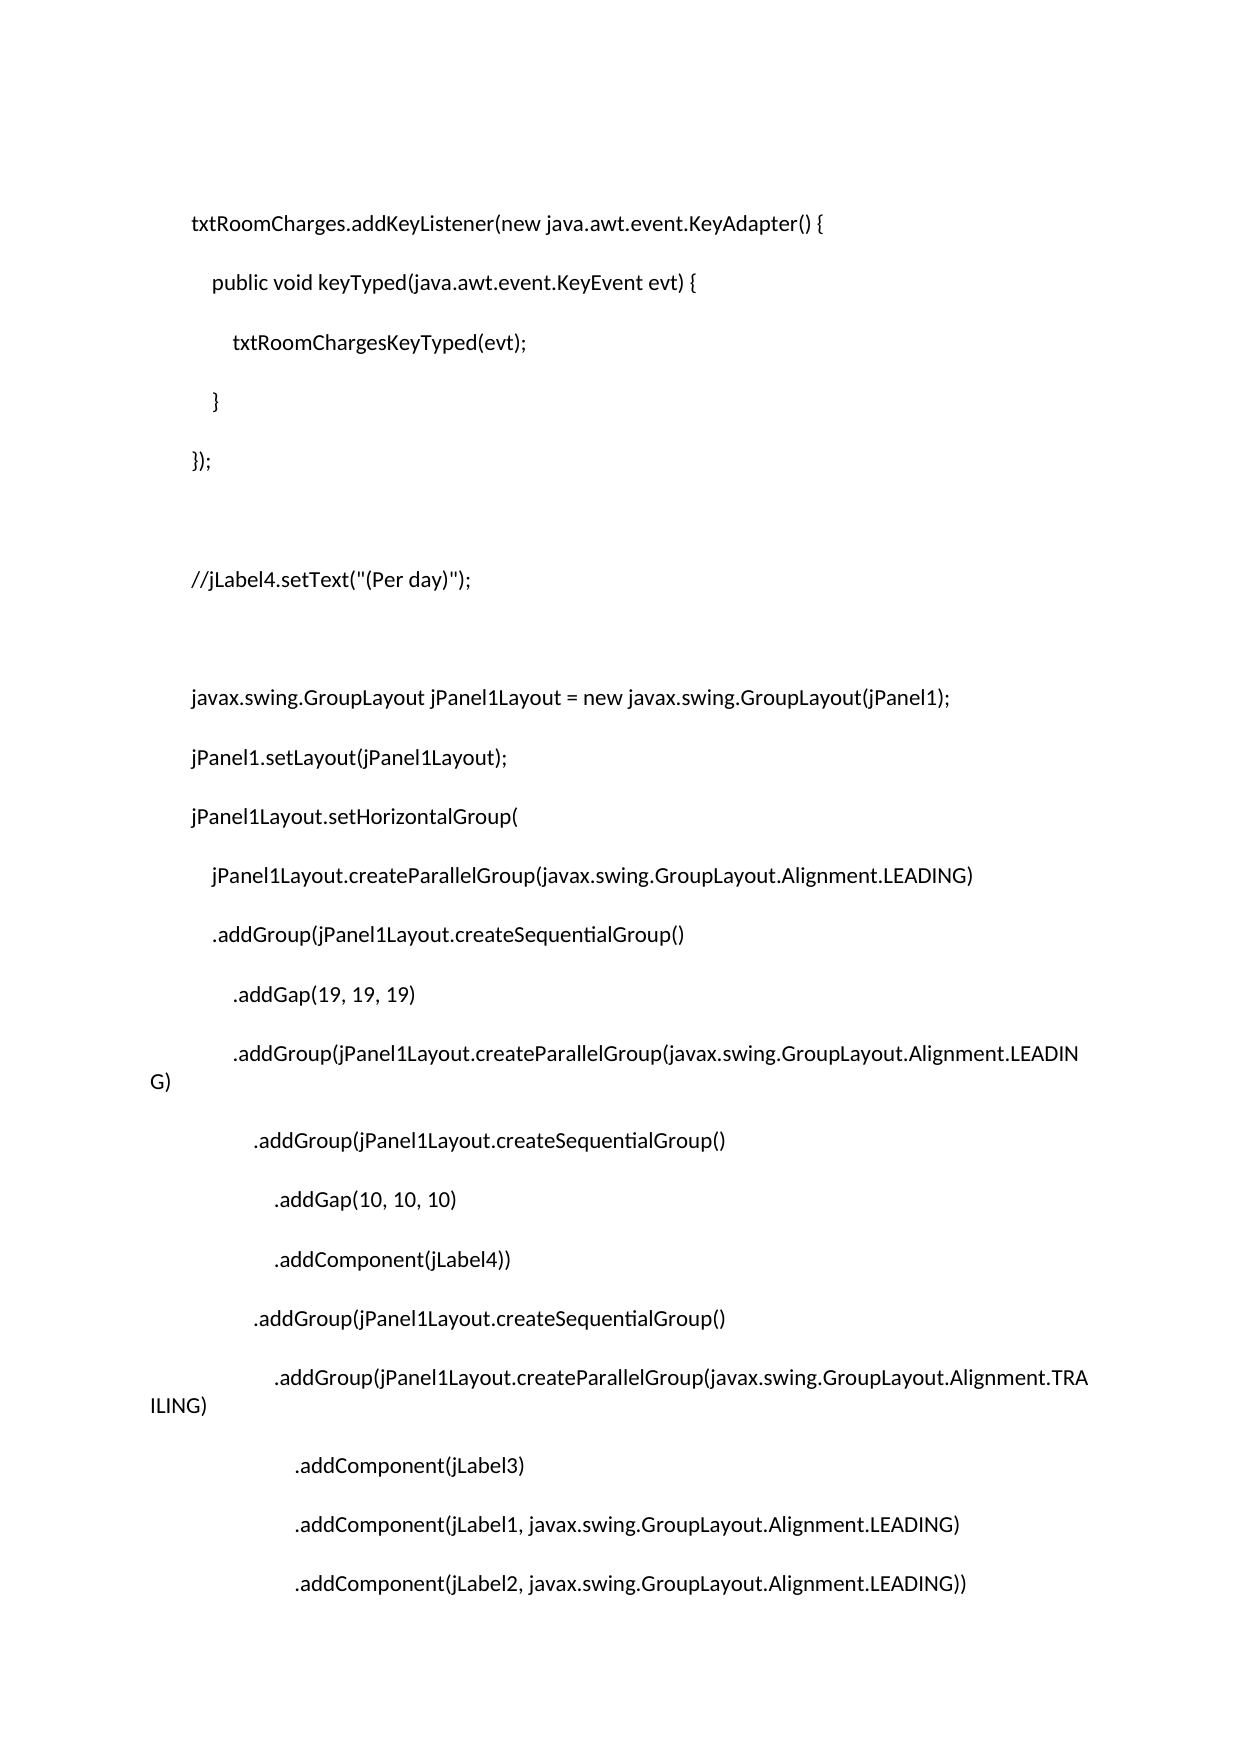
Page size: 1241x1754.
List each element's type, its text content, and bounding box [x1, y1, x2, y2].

text txtRoomChargesKeyTyped(evt); [150, 328, 1090, 356]
text .addGroup(jPanel1Layout.createSequentialGroup() [150, 1126, 1090, 1154]
text .addGroup(jPanel1Layout.createParallelGroup(javax.swing.GroupLayout.Alignment.LEADING) [150, 1039, 1090, 1095]
text jPanel1Layout.createParallelGroup(javax.swing.GroupLayout.Alignment.LEADING) [150, 861, 1090, 889]
text .addGroup(jPanel1Layout.createParallelGroup(javax.swing.GroupLayout.Alignment.TRAILING) [150, 1363, 1090, 1419]
text jPanel1.setLayout(jPanel1Layout); [150, 743, 1090, 771]
text .addComponent(jLabel3) [150, 1451, 1090, 1479]
text public void keyTyped(java.awt.event.KeyEvent evt) { [150, 268, 1090, 297]
text .addComponent(jLabel2, javax.swing.GroupLayout.Alignment.LEADING)) [150, 1569, 1090, 1597]
text .addGroup(jPanel1Layout.createSequentialGroup() [150, 1304, 1090, 1332]
text .addComponent(jLabel1, javax.swing.GroupLayout.Alignment.LEADING) [150, 1510, 1090, 1538]
text .addComponent(jLabel4)) [150, 1245, 1090, 1273]
text }); [150, 446, 1090, 474]
text //jLabel4.setText("(Per day)"); [150, 565, 1090, 593]
text .addGroup(jPanel1Layout.createSequentialGroup() [150, 921, 1090, 948]
text .addGap(19, 19, 19) [150, 980, 1090, 1008]
text } [150, 387, 1090, 415]
text .addGap(10, 10, 10) [150, 1186, 1090, 1214]
text txtRoomCharges.addKeyListener(new java.awt.event.KeyAdapter() { [150, 209, 1090, 237]
text javax.swing.GroupLayout jPanel1Layout = new javax.swing.GroupLayout(jPanel1); [150, 683, 1090, 711]
text jPanel1Layout.setHorizontalGroup( [150, 802, 1090, 830]
